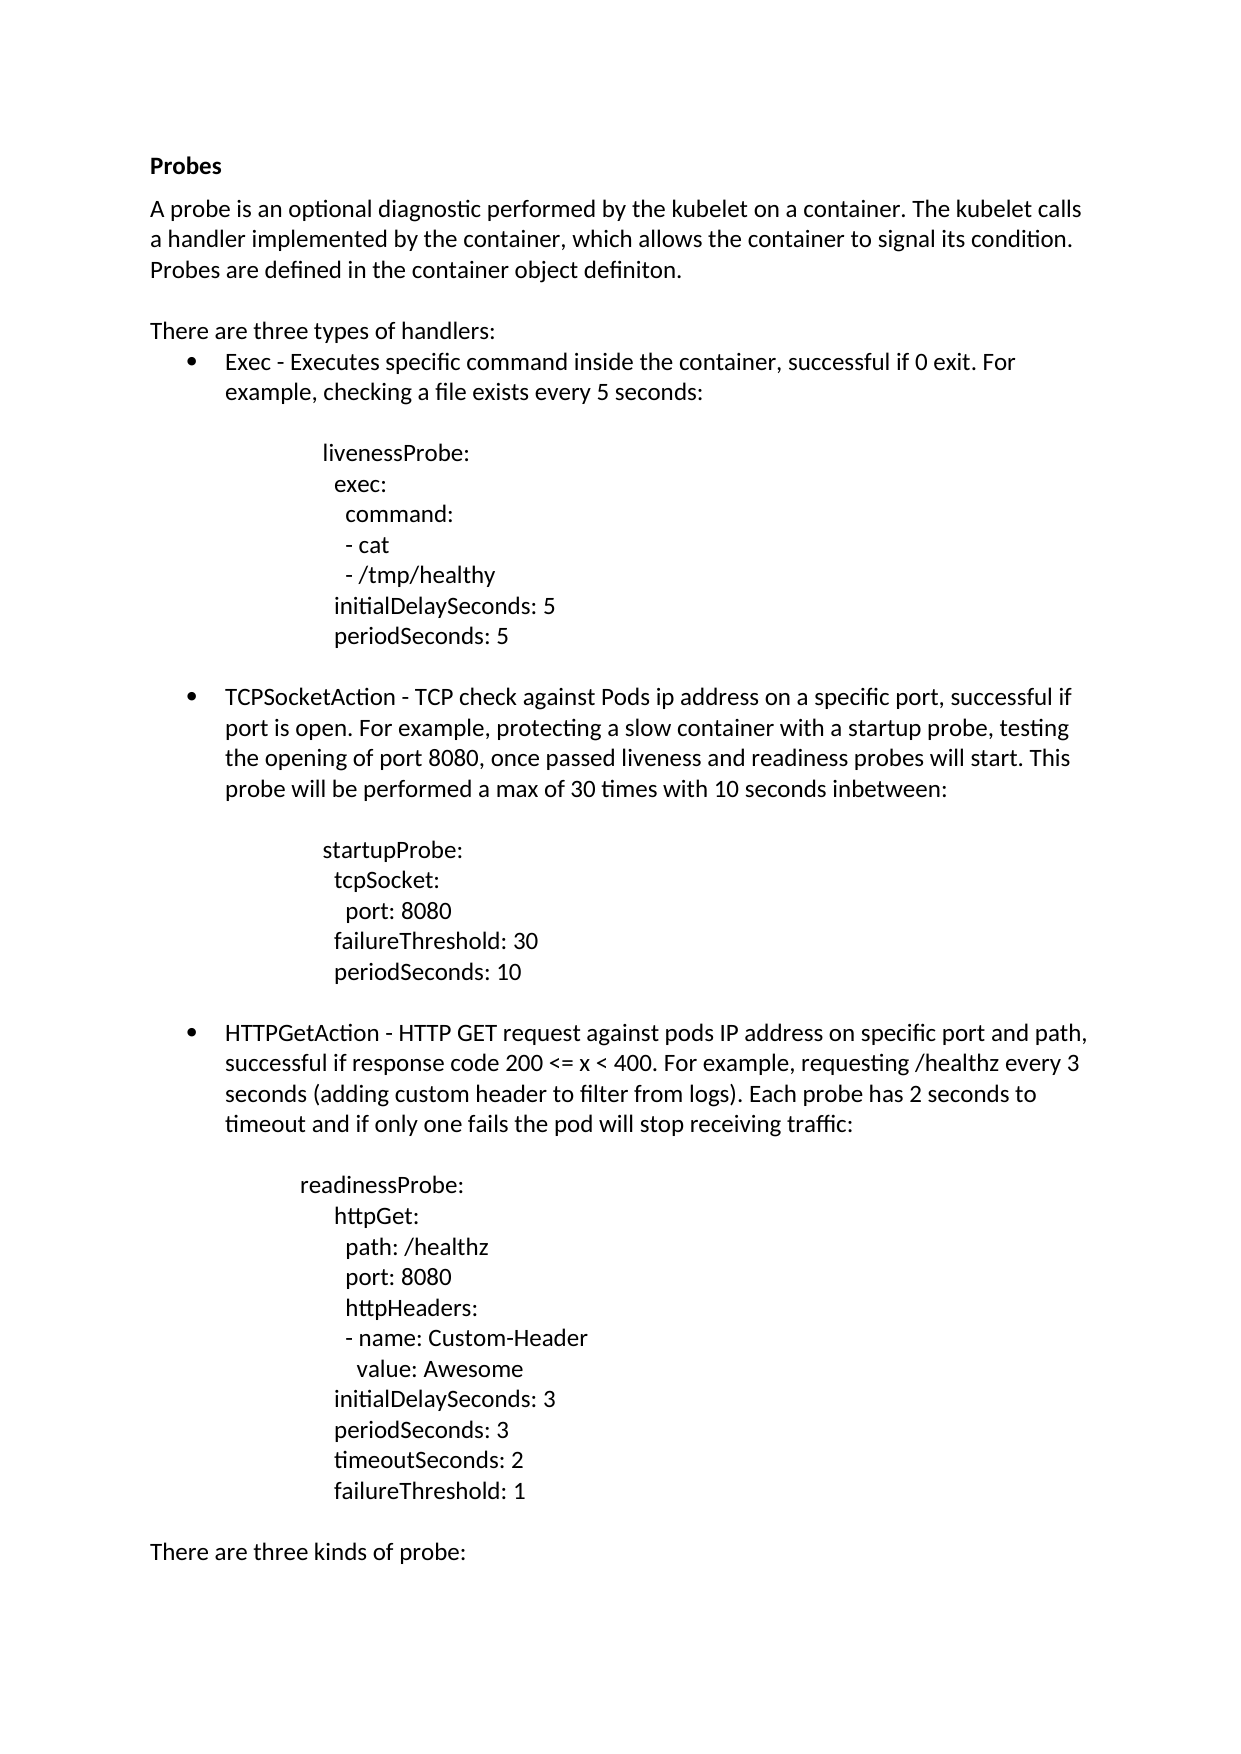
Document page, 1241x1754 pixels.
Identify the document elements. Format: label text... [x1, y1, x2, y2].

text httpHeaders: [300, 1292, 1090, 1322]
text exec: [300, 468, 1090, 498]
text tcpSocket: [300, 864, 1090, 895]
text path: /healthz [300, 1231, 1090, 1261]
text timeoutSeconds: 2 [300, 1444, 1090, 1475]
list HTTPGetAction - HTTP GET request against pods IP address on specific port and path, successful if response code 200 <= x < 400. For example, requesting /healthz every 3 seconds (adding custom header to filter from logs). Each probe has 2 seconds to timeout and if only one fails the pod will stop receiving traffic: [187, 1017, 1090, 1139]
list TCPSocketAction - TCP check against Pods ip address on a specific port, successful if port is open. For example, protecting a slow container with a startup probe, testing the opening of port 8080, once passed liveness and readiness probes will start. This probe will be performed a max of 30 times with 10 seconds inbetween: [187, 681, 1090, 803]
text livenessProbe: [300, 437, 1090, 468]
text port: 8080 [300, 1261, 1090, 1292]
text failureThreshold: 1 [300, 1475, 1090, 1505]
text port: 8080 [300, 895, 1090, 926]
text periodSeconds: 3 [300, 1414, 1090, 1444]
text failureThreshold: 30 [300, 926, 1090, 956]
text - name: Custom-Header [300, 1322, 1090, 1353]
text There are three types of handlers: [150, 315, 1090, 346]
text initialDelaySeconds: 5 [300, 590, 1090, 620]
text periodSeconds: 10 [300, 956, 1090, 987]
text readinessProbe: [300, 1170, 1090, 1200]
text - cat [300, 529, 1090, 559]
text periodSeconds: 5 [300, 620, 1090, 651]
text httpGet: [300, 1200, 1090, 1231]
list Exec - Executes specific command inside the container, successful if 0 exit. For example, checking a file exists every 5 seconds: [187, 346, 1090, 407]
text startupProbe: [300, 834, 1090, 864]
text A probe is an optional diagnostic performed by the kubelet on a container. The kubelet calls a handler implemented by the container, which allows the container to signal its condition. Probes are defined in the container object definiton. [150, 193, 1090, 284]
text command: [300, 498, 1090, 529]
subtitle Probes [150, 150, 1090, 181]
text There are three kinds of probe: [150, 1536, 1090, 1566]
text initialDelaySeconds: 3 [300, 1383, 1090, 1414]
text - /tmp/healthy [300, 559, 1090, 590]
text value: Awesome [300, 1353, 1090, 1383]
